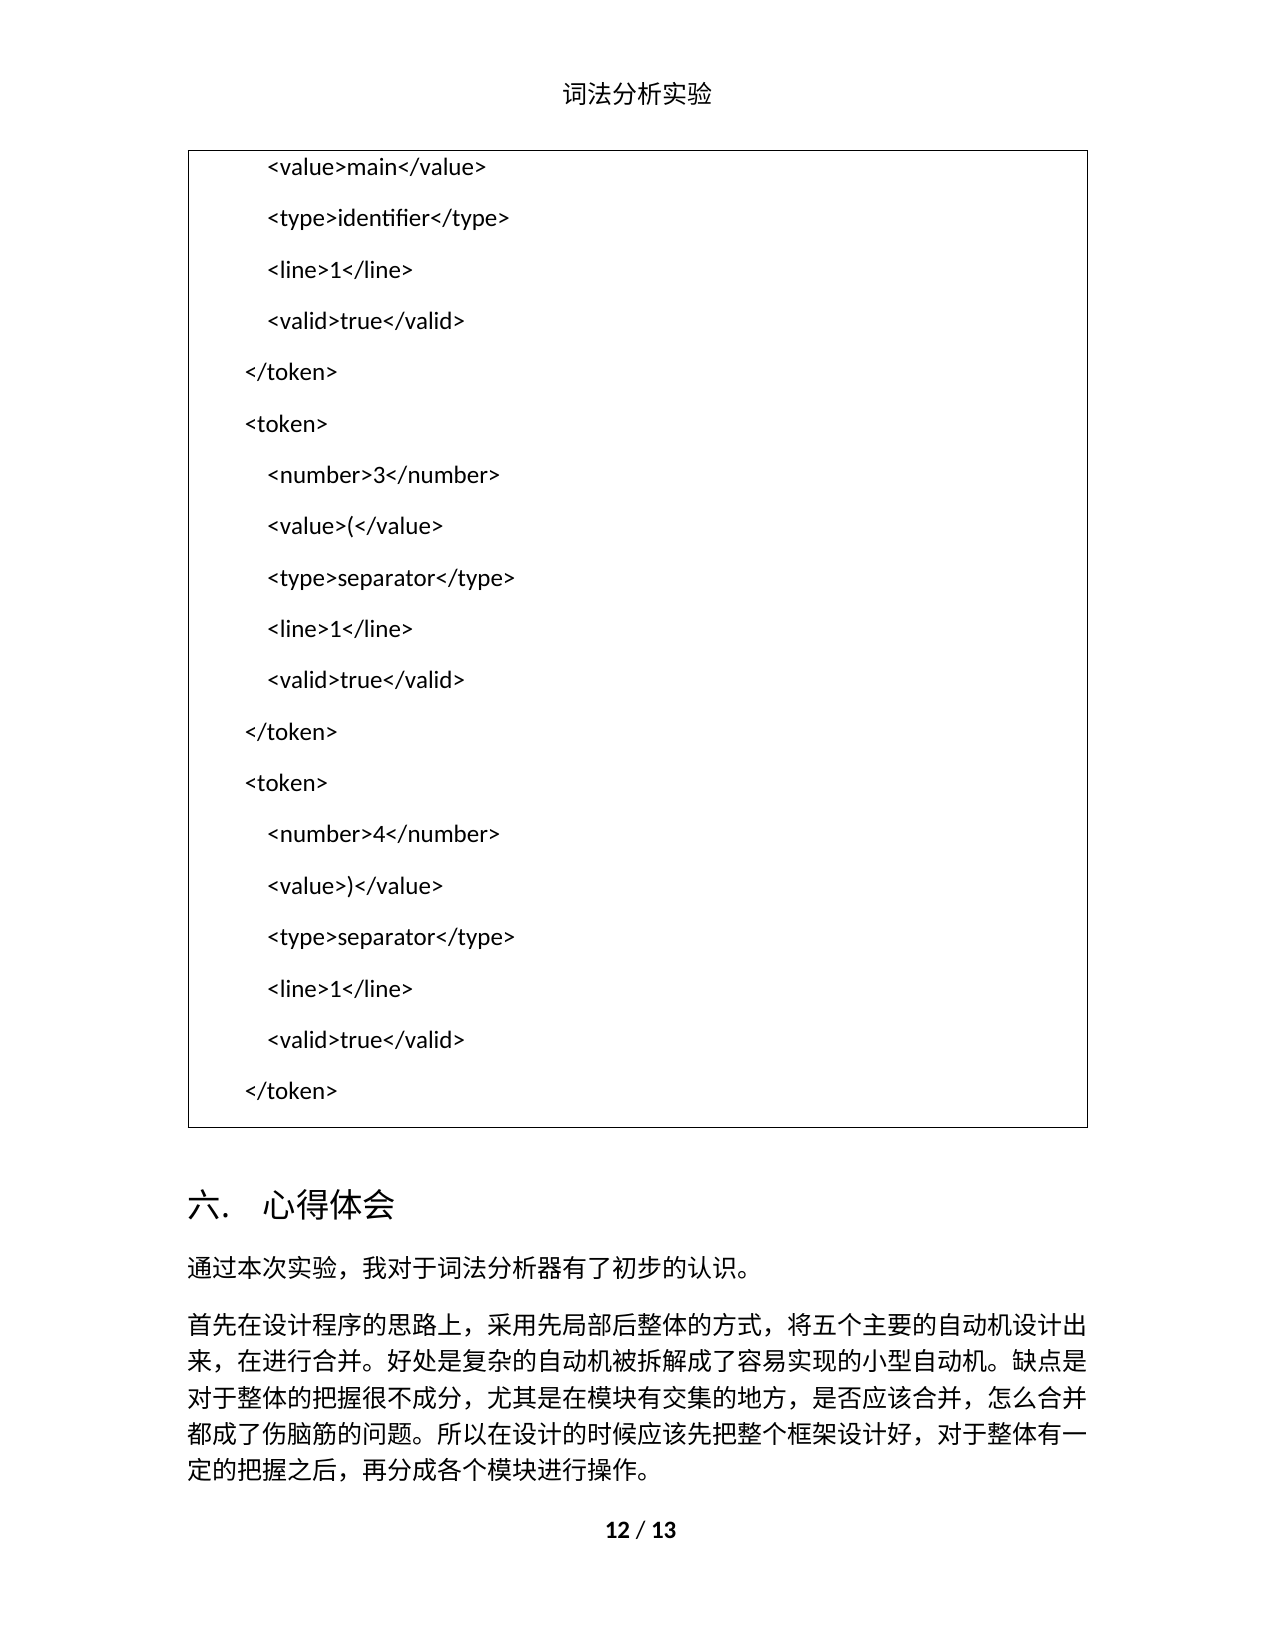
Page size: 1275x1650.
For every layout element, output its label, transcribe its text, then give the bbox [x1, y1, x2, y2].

text 通过本次实验，我对于词法分析器有了初步的认识。 [187, 1248, 1087, 1285]
text 首先在设计程序的思路上，采用先局部后整体的方式，将五个主要的自动机设计出来，在进行合并。好处是复杂的自动机被拆解成了容易实现的小型自动机。缺点是对于整体的把握很不成分，尤其是在模块有交集的地方，是否应该合并，怎么合并都成了伤脑筋的问题。所以在设计的时候应该先把整个框架设计好，对于整体有一定的把握之后，再分成各个模块进行操作。 [187, 1306, 1087, 1487]
subtitle 心得体会 [187, 1179, 1087, 1228]
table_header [189, 151, 1087, 1127]
